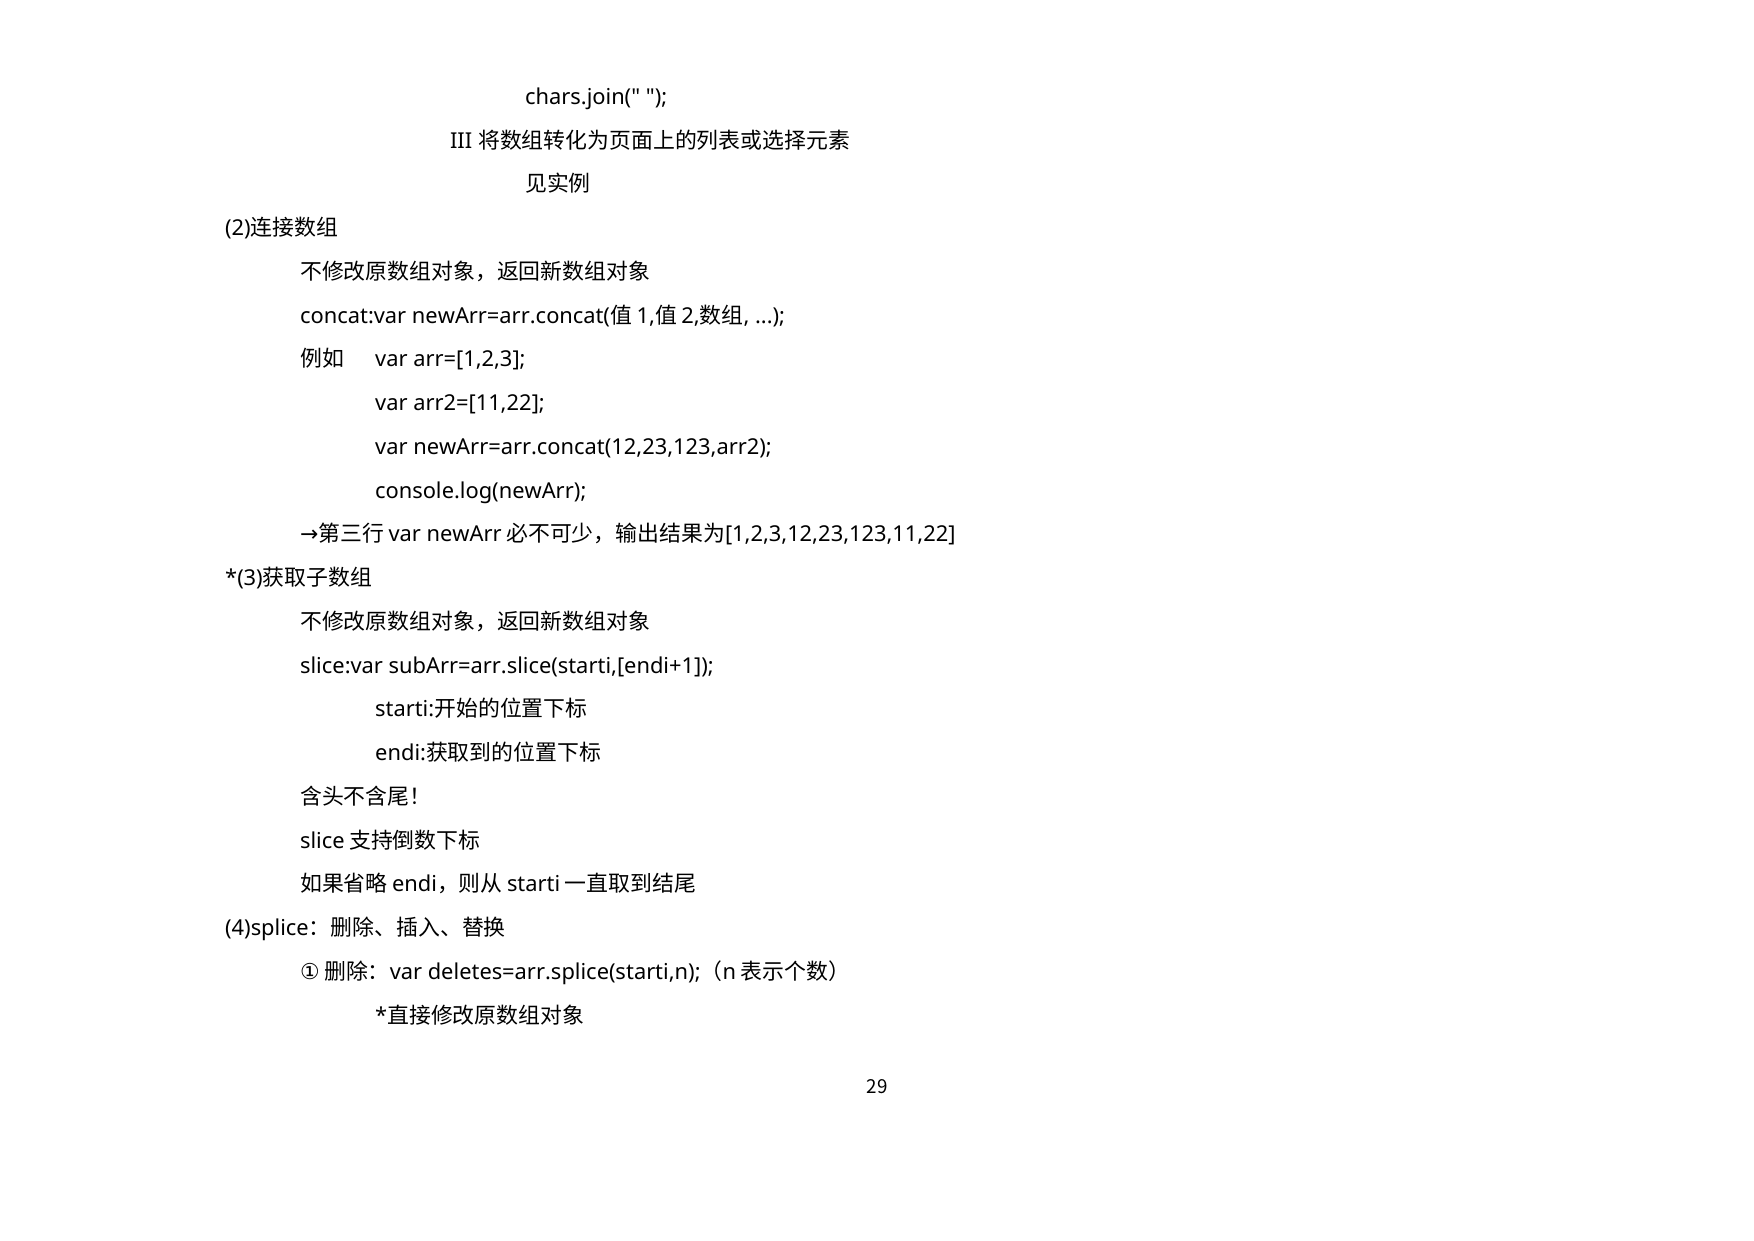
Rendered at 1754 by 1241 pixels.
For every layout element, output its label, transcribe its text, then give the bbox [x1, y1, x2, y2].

text 例如 var arr=[1,2,3]; [75, 348, 1679, 371]
text concat:var newArr=arr.concat(值1,值2,数组, ...); [75, 305, 1679, 328]
text var newArr=arr.concat(12,23,123,arr2); [75, 436, 1679, 459]
text slice:var subArr=arr.slice(starti,[endi+1]); [75, 655, 1679, 678]
text 不修改原数组对象，返回新数组对象 [75, 261, 1679, 284]
text endi:获取到的位置下标 [75, 742, 1679, 765]
text 含头不含尾！ [75, 786, 1679, 809]
text III 将数组转化为页面上的列表或选择元素 [75, 130, 1679, 153]
text (4)splice：删除、插入、替换 [75, 917, 1679, 940]
text chars.join(" "); [75, 86, 1679, 109]
text var arr2=[11,22]; [75, 392, 1679, 415]
text 见实例 [75, 173, 1679, 196]
text 不修改原数组对象，返回新数组对象 [75, 611, 1679, 634]
text *直接修改原数组对象 [75, 1005, 1679, 1028]
text 如果省略endi，则从starti一直取到结尾 [75, 873, 1679, 896]
text starti:开始的位置下标 [75, 698, 1679, 721]
text slice支持倒数下标 [75, 830, 1679, 853]
text *(3)获取子数组 [75, 567, 1679, 590]
text console.log(newArr); [75, 480, 1679, 503]
text ①删除：var deletes=arr.splice(starti,n);（n表示个数） [75, 961, 1679, 984]
text →第三行var newArr必不可少，输出结果为[1,2,3,12,23,123,11,22] [75, 523, 1679, 546]
text (2)连接数组 [75, 217, 1679, 240]
